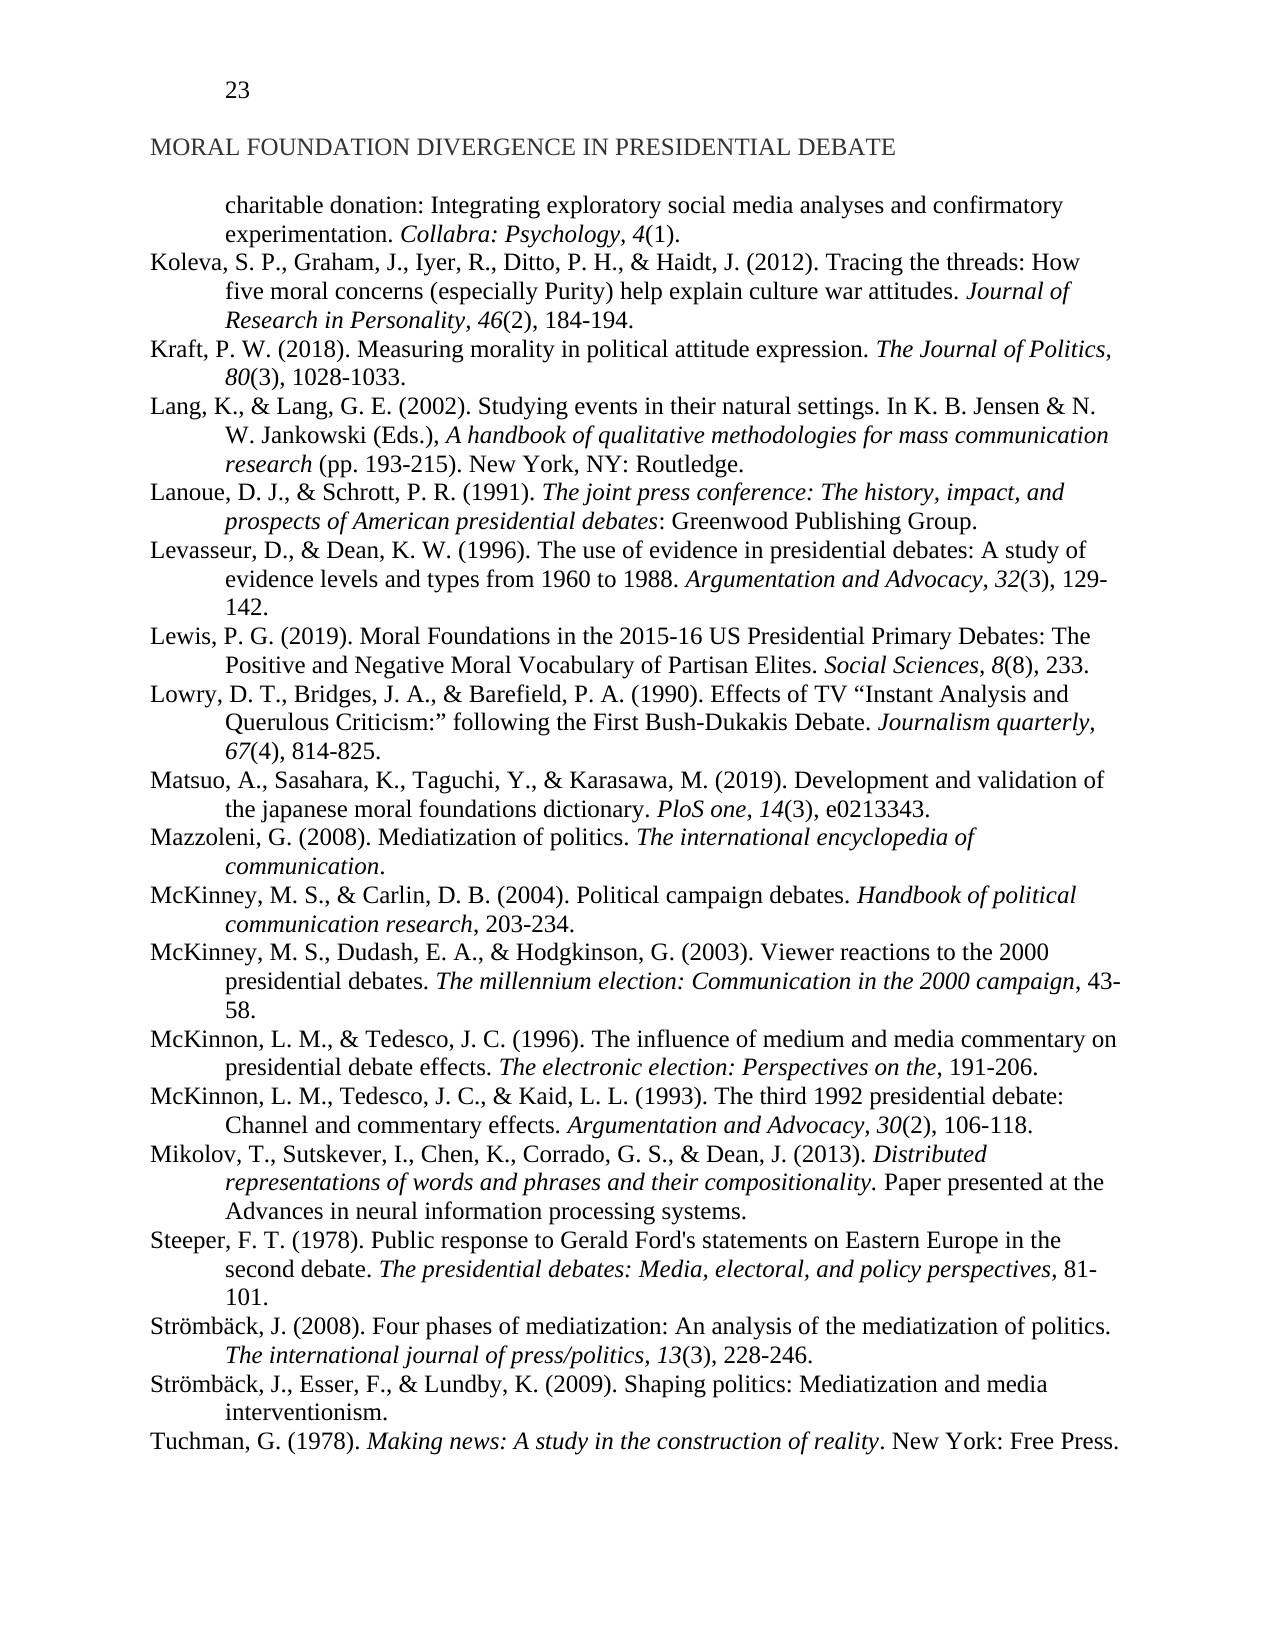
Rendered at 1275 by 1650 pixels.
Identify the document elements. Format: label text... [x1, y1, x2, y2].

text Kraft, P. W. (2018). Measuring morality in political attitude expression. The Journal of Politics, 80(3), 1028-1033. [150, 334, 1125, 391]
text Lewis, P. G. (2019). Moral Foundations in the 2015-16 US Presidential Primary Debates: The Positive and Negative Moral Vocabulary of Partisan Elites. Social Sciences, 8(8), 233. [150, 621, 1125, 679]
text Lang, K., & Lang, G. E. (2002). Studying events in their natural settings. In K. B. Jensen & N. W. Jankowski (Eds.), A handbook of qualitative methodologies for mass communication research (pp. 193-215). New York, NY: Routledge. [150, 391, 1125, 477]
text Tuchman, G. (1978). Making news: A study in the construction of reality. New York: Free Press. [150, 1426, 1125, 1455]
text Strömbäck, J. (2008). Four phases of mediatization: An analysis of the mediatization of politics. The international journal of press/politics, 13(3), 228-246. [150, 1311, 1125, 1369]
text McKinney, M. S., Dudash, E. A., & Hodgkinson, G. (2003). Viewer reactions to the 2000 presidential debates. The millennium election: Communication in the 2000 campaign, 43-58. [150, 937, 1125, 1024]
text McKinney, M. S., & Carlin, D. B. (2004). Political campaign debates. Handbook of political communication research, 203-234. [150, 880, 1125, 937]
text McKinnon, L. M., & Tedesco, J. C. (1996). The influence of medium and media commentary on presidential debate effects. The electronic election: Perspectives on the, 191-206. [150, 1024, 1125, 1081]
text Steeper, F. T. (1978). Public response to Gerald Ford's statements on Eastern Europe in the second debate. The presidential debates: Media, electoral, and policy perspectives, 81-101. [150, 1225, 1125, 1311]
text Mikolov, T., Sutskever, I., Chen, K., Corrado, G. S., & Dean, J. (2013). Distributed representations of words and phrases and their compositionality. Paper presented at the Advances in neural information processing systems. [150, 1139, 1125, 1225]
text Mazzoleni, G. (2008). Mediatization of politics. The international encyclopedia of communication. [150, 822, 1125, 880]
text Lanoue, D. J., & Schrott, P. R. (1991). The joint press conference: The history, impact, and prospects of American presidential debates: Greenwood Publishing Group. [150, 477, 1125, 535]
text Koleva, S. P., Graham, J., Iyer, R., Ditto, P. H., & Haidt, J. (2012). Tracing the threads: How five moral concerns (especially Purity) help explain culture war attitudes. Journal of Research in Personality, 46(2), 184-194. [150, 247, 1125, 334]
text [150, 190, 1125, 247]
text Lowry, D. T., Bridges, J. A., & Barefield, P. A. (1990). Effects of TV “Instant Analysis and Querulous Criticism:” following the First Bush-Dukakis Debate. Journalism quarterly, 67(4), 814-825. [150, 679, 1125, 765]
text Strömbäck, J., Esser, F., & Lundby, K. (2009). Shaping politics: Mediatization and media interventionism. [150, 1369, 1125, 1426]
text Levasseur, D., & Dean, K. W. (1996). The use of evidence in presidential debates: A study of evidence levels and types from 1960 to 1988. Argumentation and Advocacy, 32(3), 129-142. [150, 535, 1125, 621]
text Matsuo, A., Sasahara, K., Taguchi, Y., & Karasawa, M. (2019). Development and validation of the japanese moral foundations dictionary. PloS one, 14(3), e0213343. [150, 765, 1125, 822]
text McKinnon, L. M., Tedesco, J. C., & Kaid, L. L. (1993). The third 1992 presidential debate: Channel and commentary effects. Argumentation and Advocacy, 30(2), 106-118. [150, 1081, 1125, 1139]
